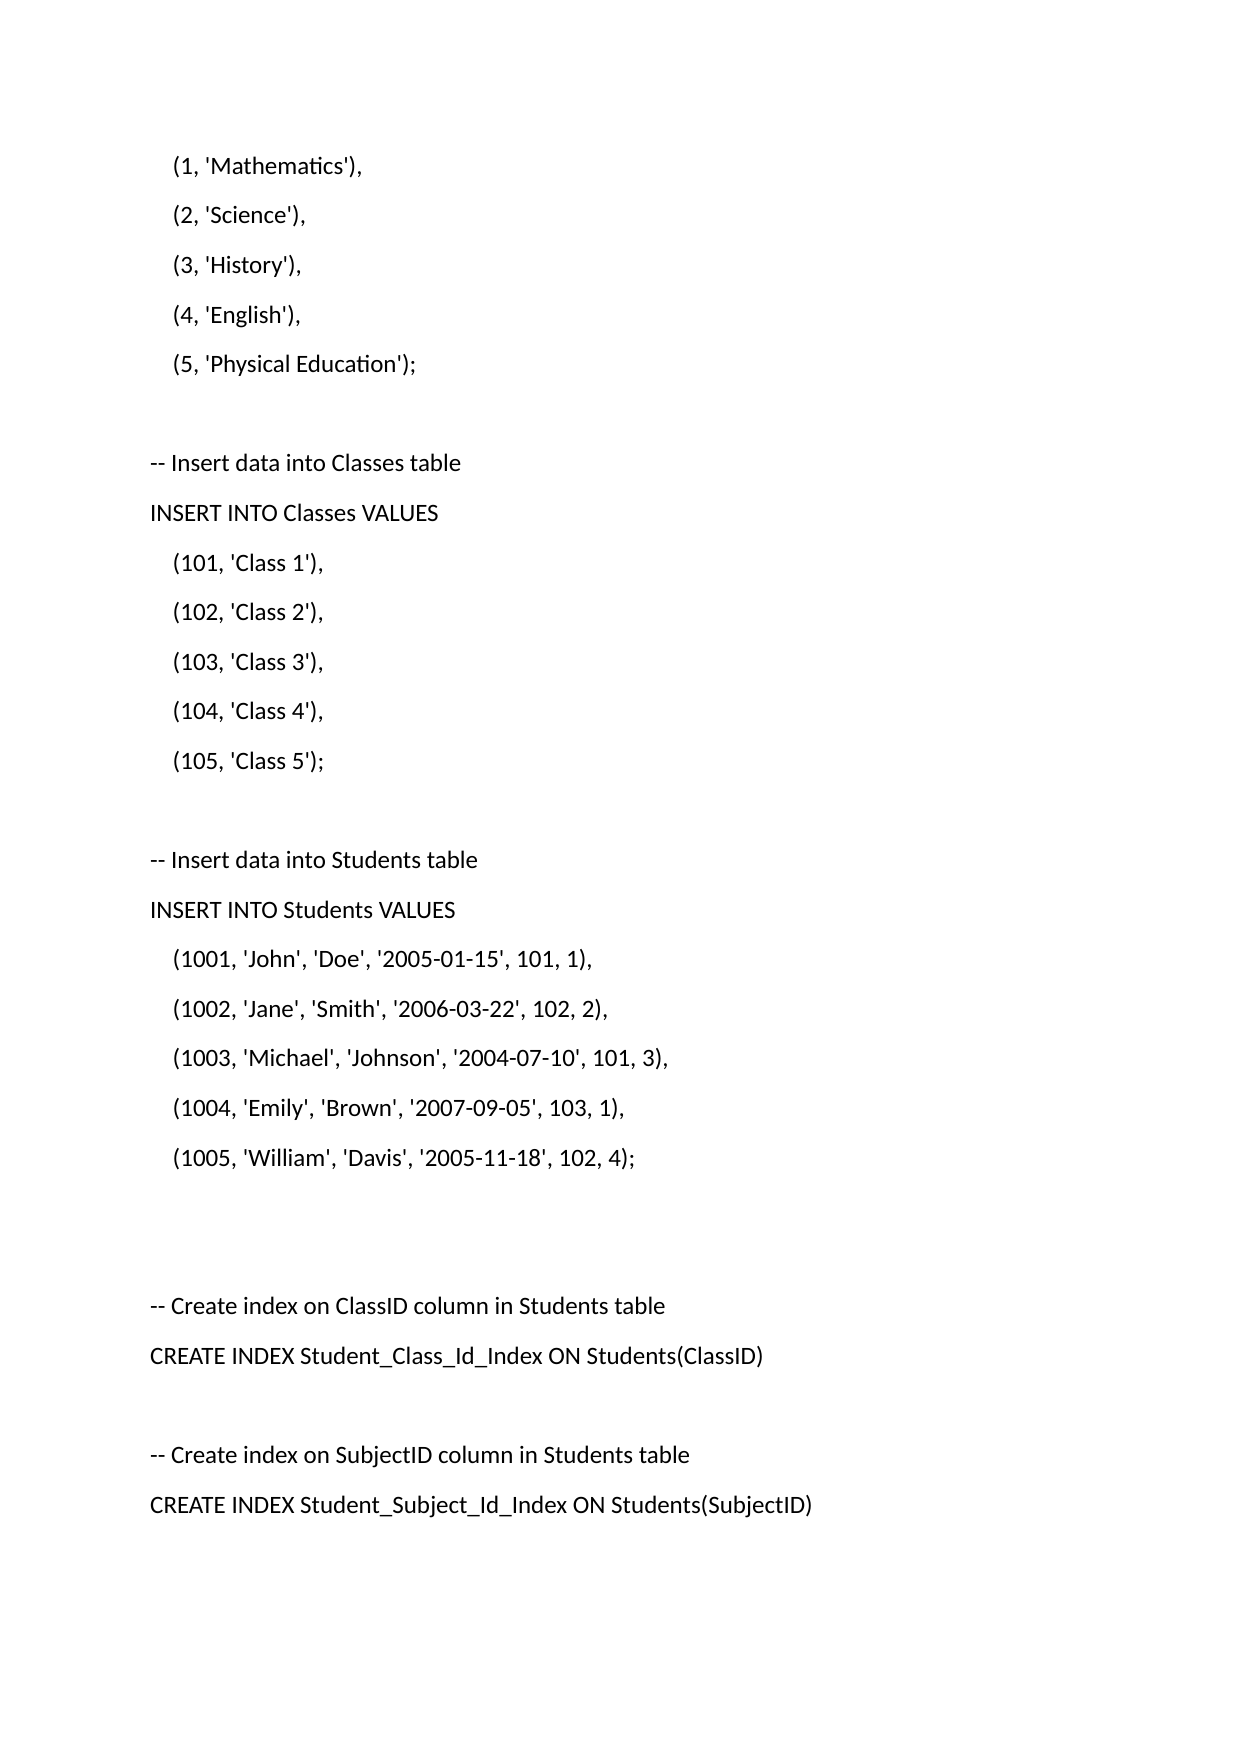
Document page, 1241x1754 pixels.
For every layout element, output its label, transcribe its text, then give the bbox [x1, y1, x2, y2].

text (3, 'History'), [150, 249, 1090, 280]
text (101, 'Class 1'), [150, 547, 1090, 577]
text (105, 'Class 5'); [150, 745, 1090, 776]
text INSERT INTO Students VALUES [150, 894, 1090, 924]
text CREATE INDEX Student_Class_Id_Index ON Students(ClassID) [150, 1340, 1090, 1371]
text (2, 'Science'), [150, 199, 1090, 230]
text CREATE INDEX Student_Subject_Id_Index ON Students(SubjectID) [150, 1489, 1090, 1519]
text (1005, 'William', 'Davis', '2005-11-18', 102, 4); [150, 1142, 1090, 1172]
text (102, 'Class 2'), [150, 596, 1090, 627]
text (5, 'Physical Education'); [150, 348, 1090, 379]
text -- Insert data into Students table [150, 844, 1090, 875]
text -- Create index on ClassID column in Students table [150, 1290, 1090, 1321]
text (103, 'Class 3'), [150, 646, 1090, 676]
text (104, 'Class 4'), [150, 695, 1090, 726]
text -- Insert data into Classes table [150, 447, 1090, 478]
text -- Create index on SubjectID column in Students table [150, 1439, 1090, 1470]
text (1002, 'Jane', 'Smith', '2006-03-22', 102, 2), [150, 993, 1090, 1023]
text (1003, 'Michael', 'Johnson', '2004-07-10', 101, 3), [150, 1042, 1090, 1073]
text INSERT INTO Classes VALUES [150, 497, 1090, 528]
text (1, 'Mathematics'), [150, 150, 1090, 181]
text (1004, 'Emily', 'Brown', '2007-09-05', 103, 1), [150, 1092, 1090, 1123]
text (4, 'English'), [150, 299, 1090, 329]
text (1001, 'John', 'Doe', '2005-01-15', 101, 1), [150, 943, 1090, 974]
